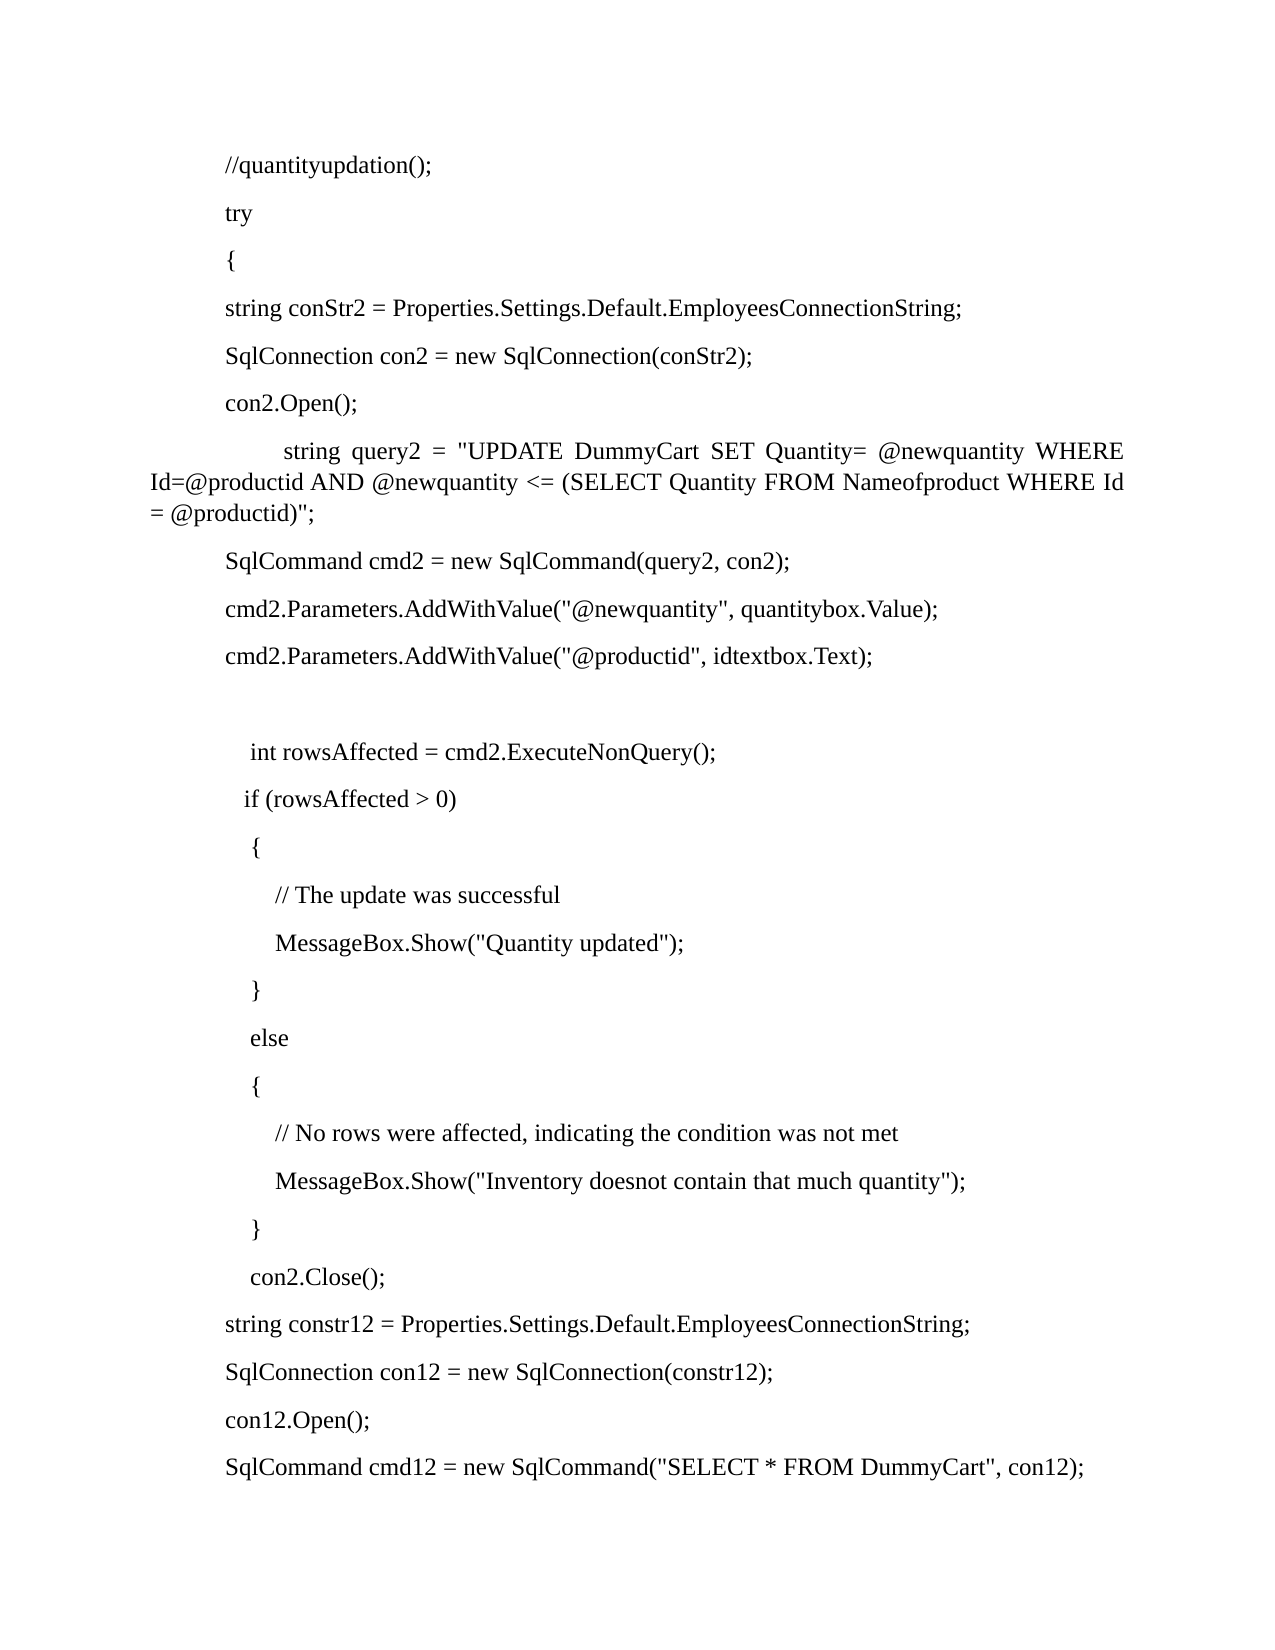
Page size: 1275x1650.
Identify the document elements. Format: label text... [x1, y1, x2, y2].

text { [150, 832, 1125, 861]
text cmd2.Parameters.AddWithValue("@productid", idtextbox.Text); [150, 641, 1125, 670]
text else [150, 1023, 1125, 1052]
text int rowsAffected = cmd2.ExecuteNonQuery(); [150, 737, 1125, 766]
text { [150, 1071, 1125, 1099]
text SqlConnection con12 = new SqlConnection(constr12); [150, 1357, 1125, 1386]
text // The update was successful [150, 880, 1125, 909]
text SqlCommand cmd2 = new SqlCommand(query2, con2); [150, 546, 1125, 575]
text MessageBox.Show("Quantity updated"); [150, 928, 1125, 956]
text SqlConnection con2 = new SqlConnection(conStr2); [150, 341, 1125, 369]
text string query2 = "UPDATE DummyCart SET Quantity= @newquantity WHERE Id=@productid AND @newquantity <= (SELECT Quantity FROM Nameofproduct WHERE Id = @productid)"; [150, 436, 1125, 527]
text { [150, 245, 1125, 274]
text SqlCommand cmd12 = new SqlCommand("SELECT * FROM DummyCart", con12); [150, 1452, 1125, 1481]
text // No rows were affected, indicating the condition was not met [150, 1118, 1125, 1147]
text con2.Close(); [150, 1262, 1125, 1290]
text } [150, 1214, 1125, 1243]
text MessageBox.Show("Inventory doesnot contain that much quantity"); [150, 1166, 1125, 1195]
text if (rowsAffected > 0) [150, 784, 1125, 813]
text cmd2.Parameters.AddWithValue("@newquantity", quantitybox.Value); [150, 594, 1125, 622]
text string constr12 = Properties.Settings.Default.EmployeesConnectionString; [150, 1309, 1125, 1338]
text con12.Open(); [150, 1405, 1125, 1433]
text string conStr2 = Properties.Settings.Default.EmployeesConnectionString; [150, 293, 1125, 322]
text try [150, 198, 1125, 226]
text //quantityupdation(); [150, 150, 1125, 179]
text con2.Open(); [150, 388, 1125, 417]
text } [150, 975, 1125, 1004]
